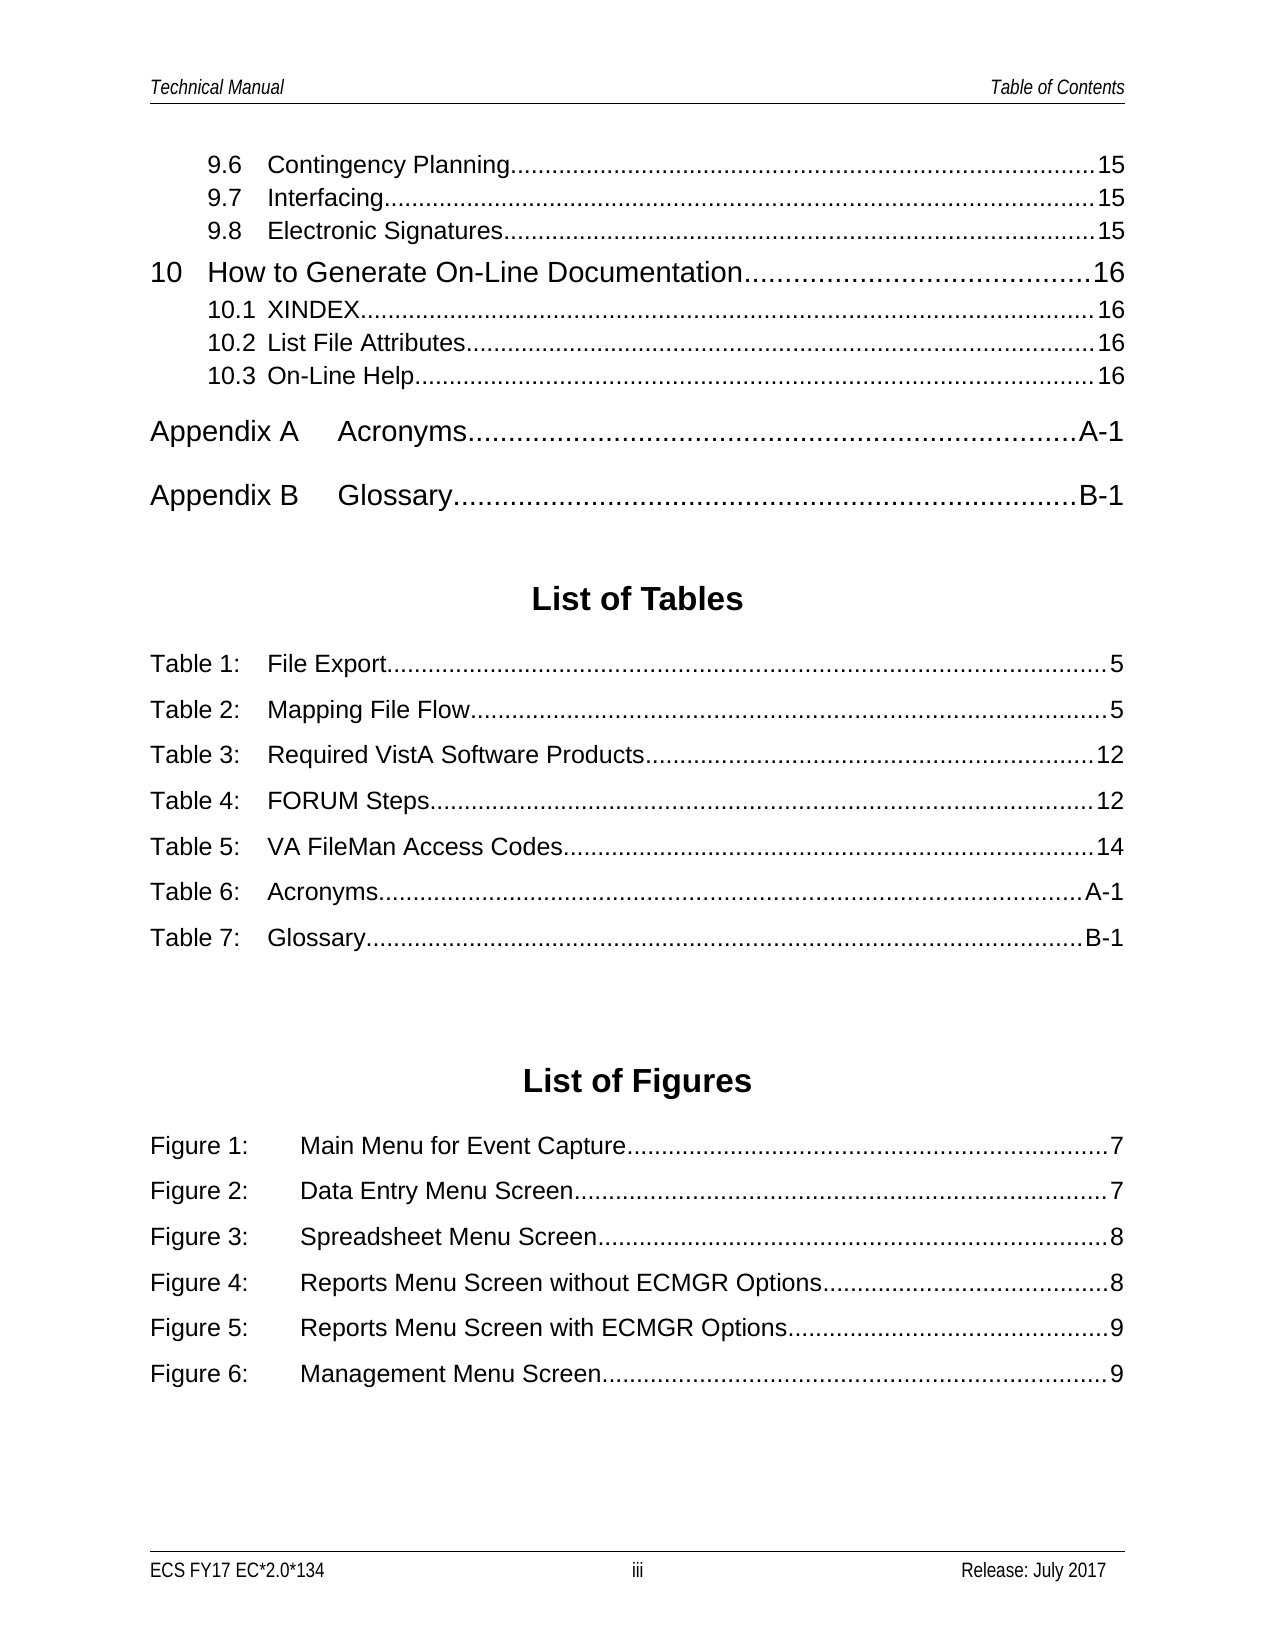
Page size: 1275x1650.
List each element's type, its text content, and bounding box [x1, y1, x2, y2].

text 10.2 List File Attributes 16 [207, 328, 1125, 356]
text Table 1: File Export 5 [150, 649, 1125, 678]
text Appendix B Glossary B-1 [150, 478, 1125, 511]
text Table 6: Acronyms A-1 [150, 877, 1125, 906]
text 9.8 Electronic Signatures 15 [207, 216, 1125, 244]
text Appendix A Acronyms A-1 [150, 414, 1125, 448]
subtitle List of Figures [150, 1061, 1125, 1099]
text Figure 2: Data Entry Menu Screen 7 [150, 1176, 1125, 1205]
text Figure 1: Main Menu for Event Capture 7 [150, 1131, 1125, 1159]
text 10.3 On-Line Help 16 [207, 361, 1125, 389]
text Figure 3: Spreadsheet Menu Screen 8 [150, 1222, 1125, 1251]
text Table 5: VA FileMan Access Codes 14 [150, 832, 1125, 860]
text Table 3: Required VistA Software Products 12 [150, 740, 1125, 769]
subtitle List of Tables [150, 579, 1125, 618]
text Figure 6: Management Menu Screen 9 [150, 1359, 1125, 1387]
text Table 7: Glossary B-1 [150, 923, 1125, 952]
text Figure 4: Reports Menu Screen without ECMGR Options 8 [150, 1267, 1125, 1296]
text Figure 5: Reports Menu Screen with ECMGR Options 9 [150, 1313, 1125, 1342]
text 9.7 Interfacing 15 [207, 183, 1125, 212]
text 10 How to Generate On-Line Documentation 16 [150, 255, 1125, 288]
text 10.1 XINDEX 16 [207, 295, 1125, 323]
text Table 2: Mapping File Flow 5 [150, 695, 1125, 723]
text 9.6 Contingency Planning 15 [207, 150, 1125, 179]
text Table 4: FORUM Steps 12 [150, 786, 1125, 815]
